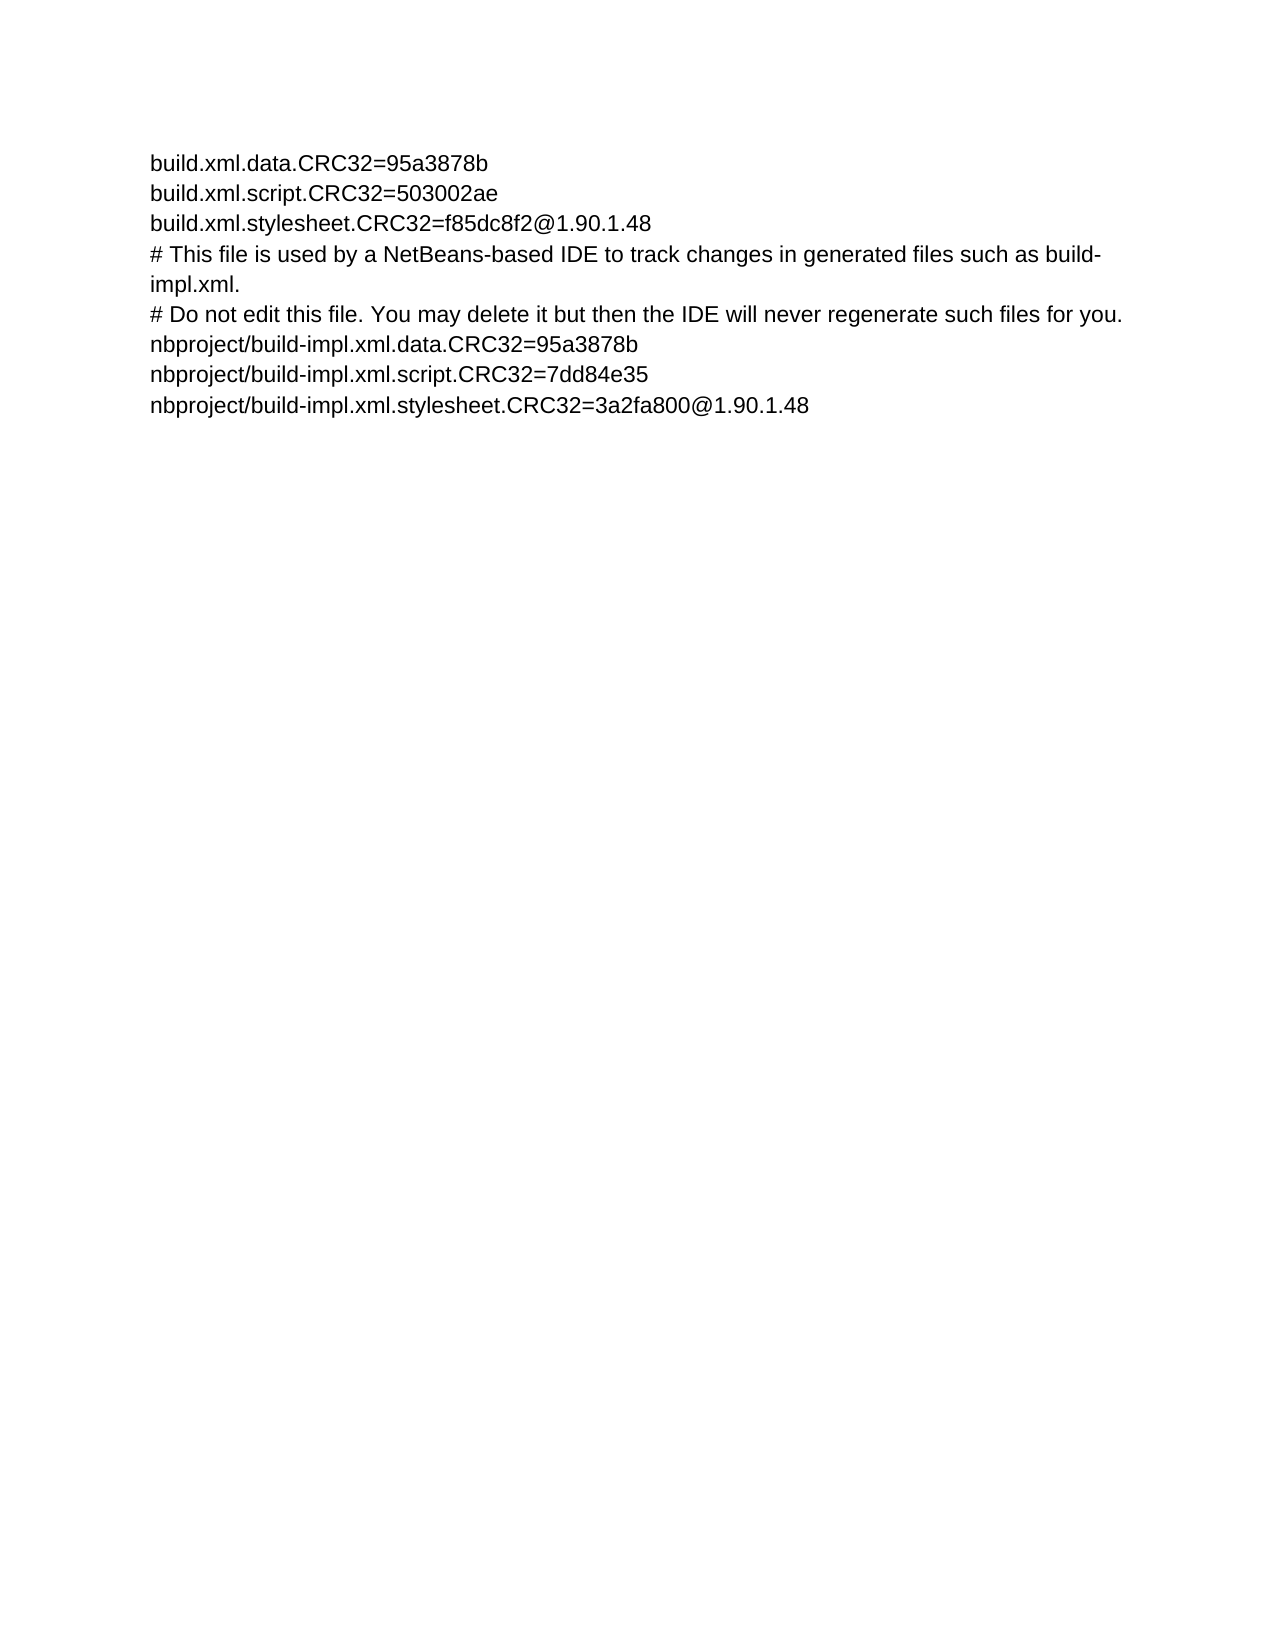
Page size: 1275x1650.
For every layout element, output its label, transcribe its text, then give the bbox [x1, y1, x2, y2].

text build.xml.stylesheet.CRC32=f85dc8f2@1.90.1.48 [150, 210, 1125, 237]
text build.xml.data.CRC32=95a3878b [150, 150, 1125, 176]
text nbproject/build-impl.xml.data.CRC32=95a3878b [150, 331, 1125, 358]
text build.xml.script.CRC32=503002ae [150, 180, 1125, 207]
text nbproject/build-impl.xml.stylesheet.CRC32=3a2fa800@1.90.1.48 [150, 392, 1125, 418]
text nbproject/build-impl.xml.script.CRC32=7dd84e35 [150, 361, 1125, 388]
text # This file is used by a NetBeans-based IDE to track changes in generated files such as build-impl.xml. [150, 241, 1125, 297]
text # Do not edit this file. You may delete it but then the IDE will never regenerate such files for you. [150, 301, 1125, 327]
